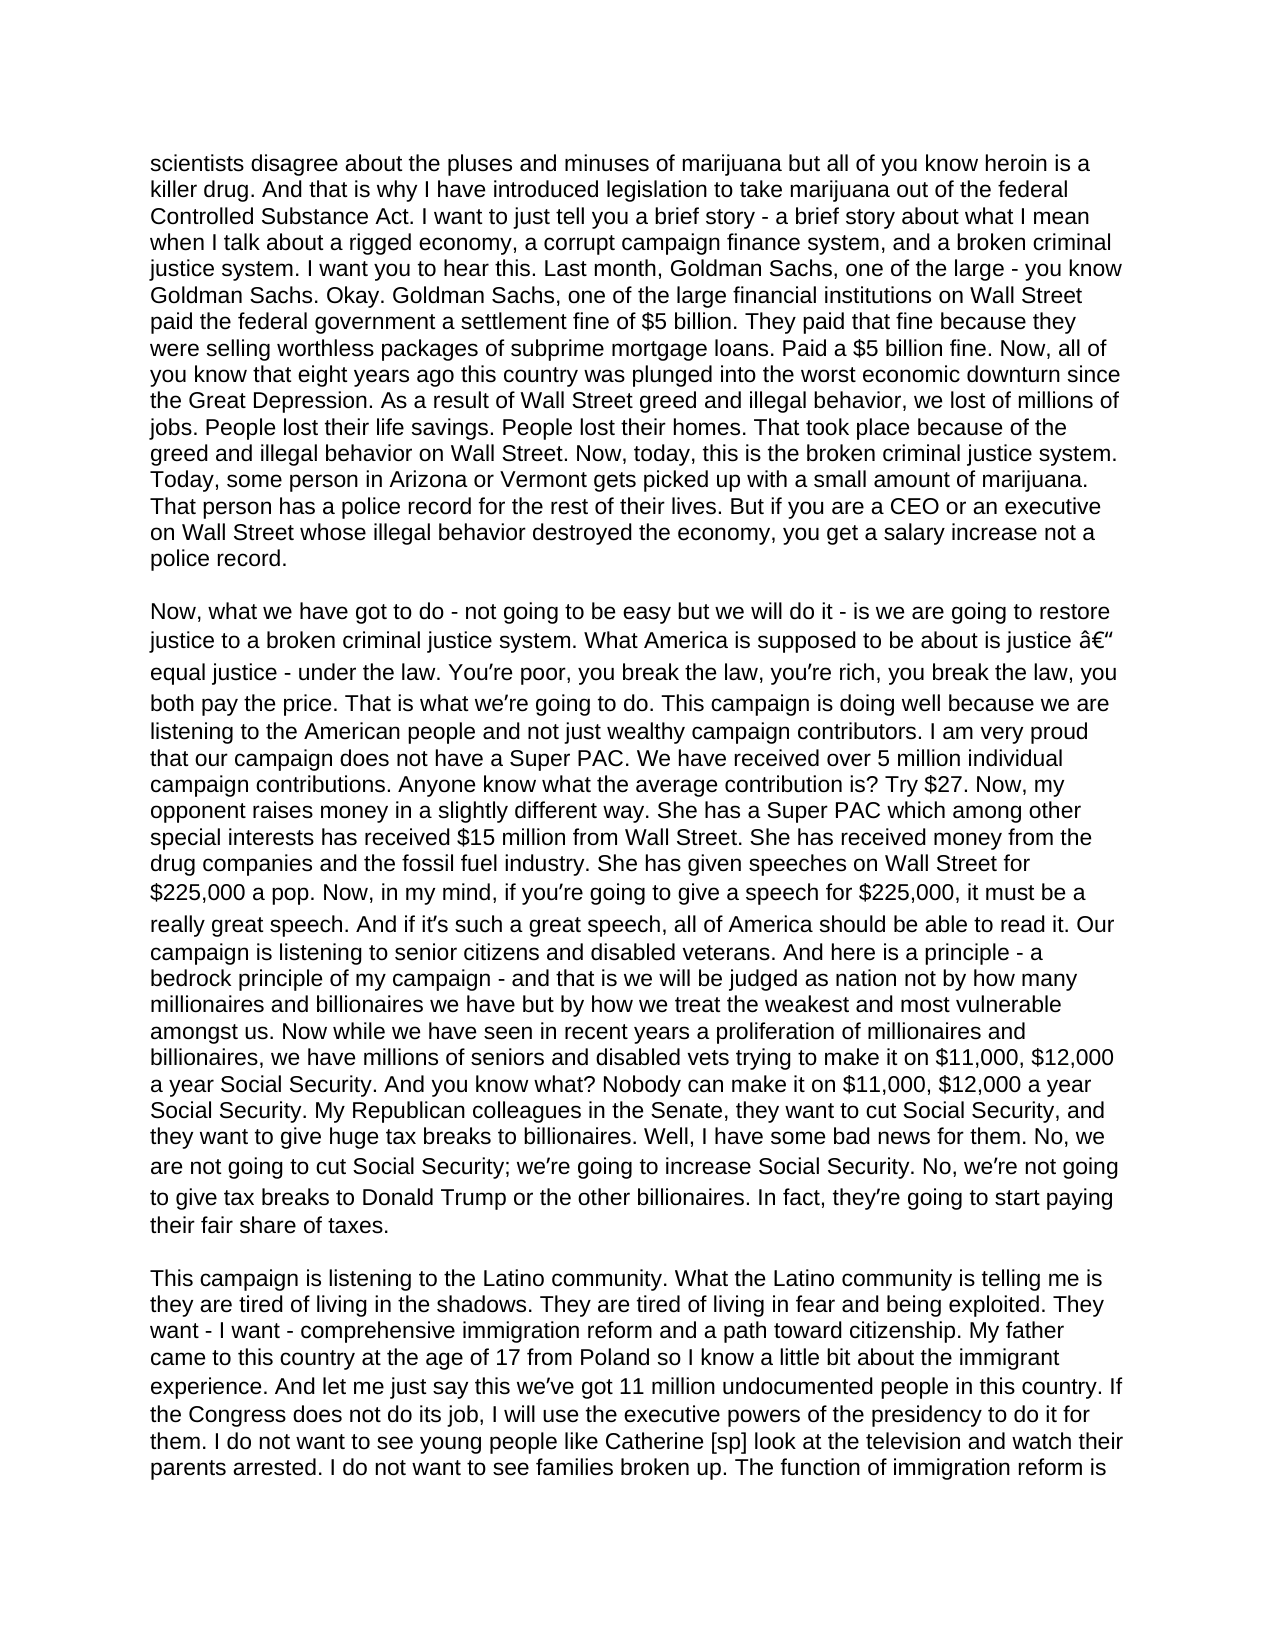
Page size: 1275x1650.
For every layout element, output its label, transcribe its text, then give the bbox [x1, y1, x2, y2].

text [150, 150, 1125, 572]
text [150, 1265, 1125, 1481]
text Now, what we have got to do - not going to be easy but we will do it - is we are going to restore justice to a broken criminal justice system. What America is supposed to be about is justice â€“ equal justice - under the law. You’re poor, you break the law, you’re rich, you break the law, you both pay the price. That is what we’re going to do. This campaign is doing well because we are listening to the American people and not just wealthy campaign contributors. I am very proud that our campaign does not have a Super PAC. We have received over 5 million individual campaign contributions. Anyone know what the average contribution is? Try $27. Now, my opponent raises money in a slightly different way. She has a Super PAC which among other special interests has received $15 million from Wall Street. She has received money from the drug companies and the fossil fuel industry. She has given speeches on Wall Street for $225,000 a pop. Now, in my mind, if you’re going to give a speech for $225,000, it must be a really great speech. And if it’s such a great speech, all of America should be able to read it. Our campaign is listening to senior citizens and disabled veterans. And here is a principle - a bedrock principle of my campaign - and that is we will be judged as nation not by how many millionaires and billionaires we have but by how we treat the weakest and most vulnerable amongst us. Now while we have seen in recent years a proliferation of millionaires and billionaires, we have millions of seniors and disabled vets trying to make it on $11,000, $12,000 a year Social Security. And you know what? Nobody can make it on $11,000, $12,000 a year Social Security. My Republican colleagues in the Senate, they want to cut Social Security, and they want to give huge tax breaks to billionaires. Well, I have some bad news for them. No, we are not going to cut Social Security; we’re going to increase Social Security. No, we’re not going to give tax breaks to Donald Trump or the other billionaires. In fact, they’re going to start paying their fair share of taxes. [150, 598, 1125, 1238]
